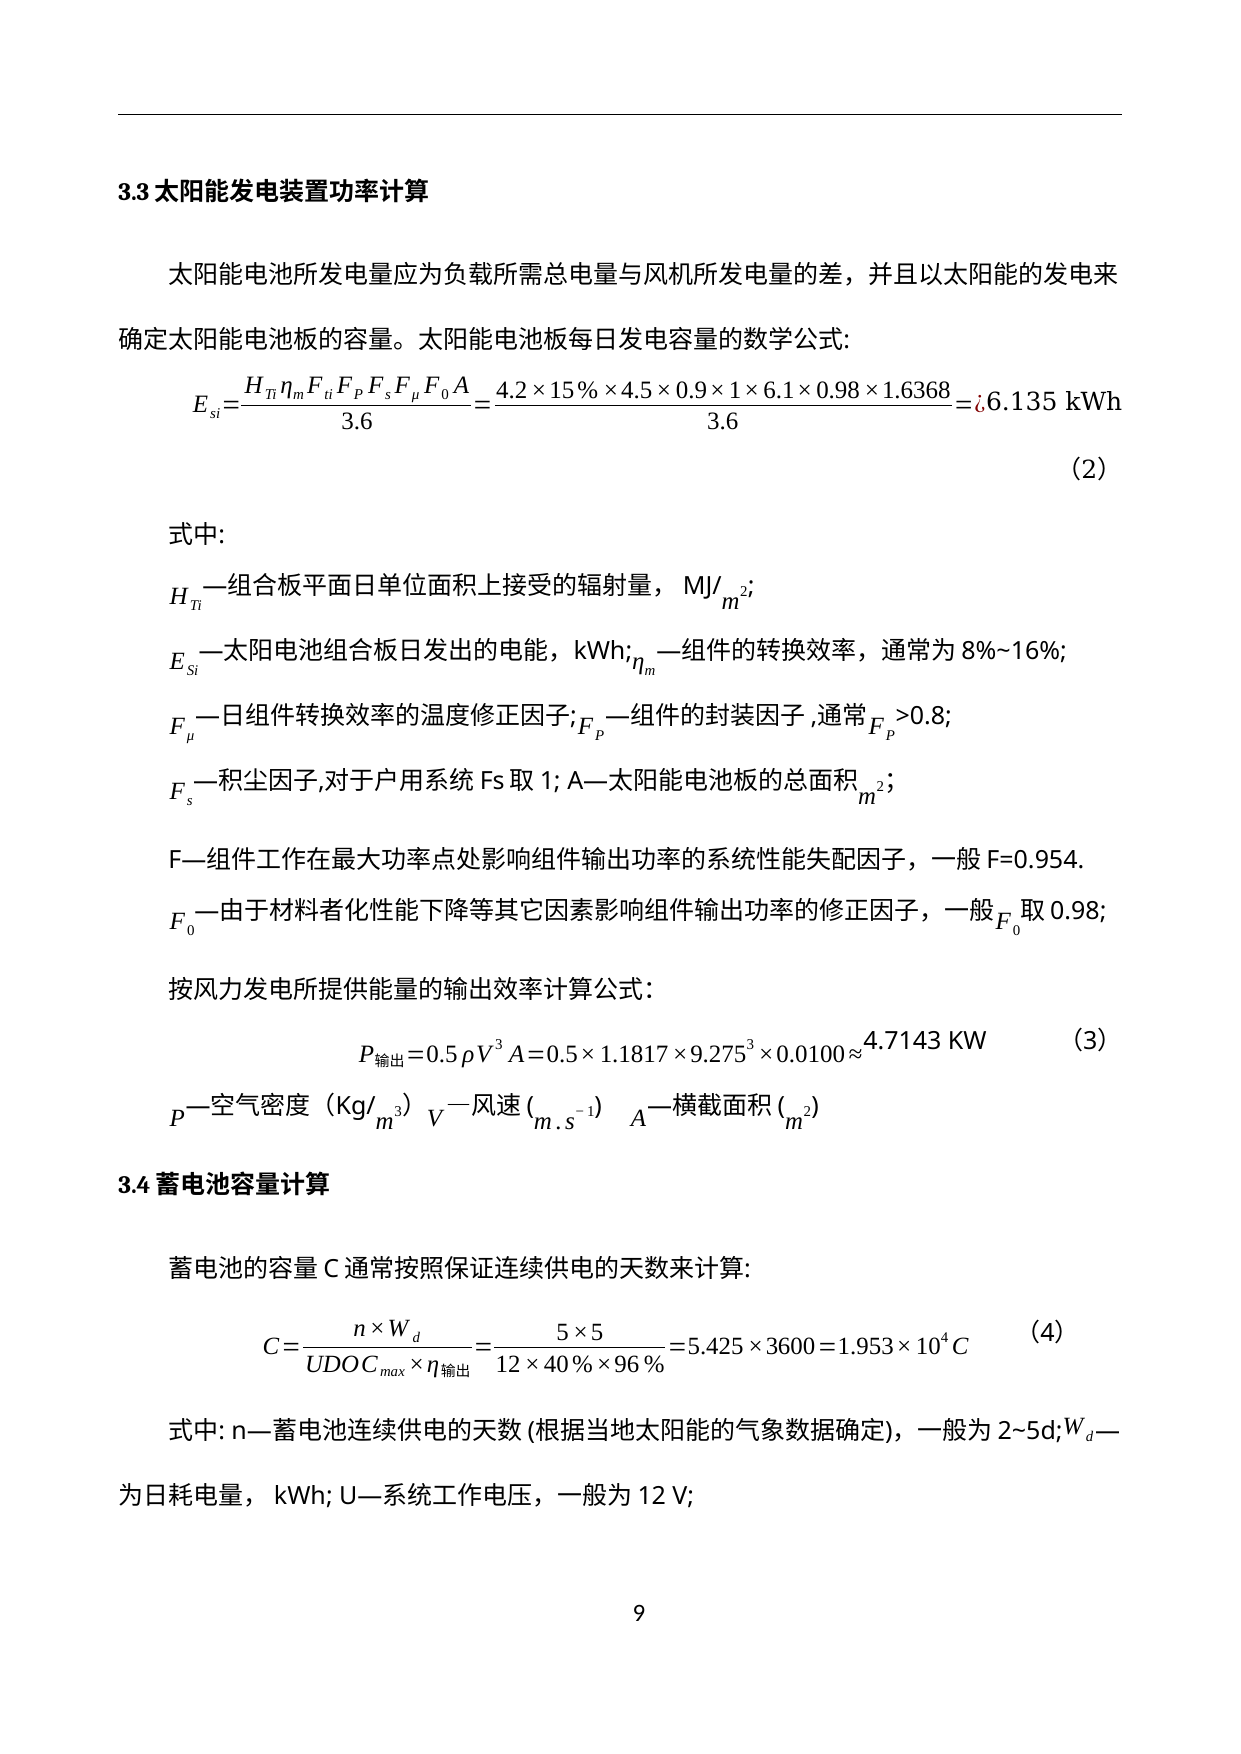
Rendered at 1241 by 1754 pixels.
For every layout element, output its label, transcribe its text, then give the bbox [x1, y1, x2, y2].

text 式中: [118, 501, 1122, 566]
text —由于材料者化性能下降等其它因素影响组件输出功率的修正因子，一般取0.98; [118, 891, 1122, 956]
text 按风力发电所提供能量的输出效率计算公式： [118, 956, 1122, 1021]
text —空气密度（Kg/）—风速 () —横截面积 () [118, 1086, 1122, 1151]
subtitle 3.4蓄电池容量计算 [118, 1151, 1122, 1216]
text 式中: n—蓄电池连续供电的天数 (根据当地太阳能的气象数据确定)，一般为2~5d;—为日耗电量， kWh; U—系统工作电压，一般为12 V; [118, 1396, 1122, 1526]
text （4） [118, 1299, 1122, 1396]
text 蓄电池的容量C通常按照保证连续供电的天数来计算: [118, 1234, 1122, 1299]
text F—组件工作在最大功率点处影响组件输出功率的系统性能失配因子，一般F=0.954. [118, 826, 1122, 891]
subtitle 3.3太阳能发电装置功率计算 [118, 157, 1122, 222]
text —组合板平面日单位面积上接受的辐射量， MJ/; [118, 566, 1122, 631]
text 4.7143 KW （3） [118, 1021, 1122, 1086]
text —积尘因子,对于户用系统Fs取1; A—太阳能电池板的总面积； [118, 761, 1122, 826]
text 太阳能电池所发电量应为负载所需总电量与风机所发电量的差，并且以太阳能的发电来确定太阳能电池板的容量。太阳能电池板每日发电容量的数学公式: [118, 241, 1122, 371]
text —太阳电池组合板日发出的电能，kWh;—组件的转换效率，通常为8%~16%; [118, 631, 1122, 696]
text —日组件转换效率的温度修正因子;—组件的封装因子 ,通常>0.8; [118, 696, 1122, 761]
text 6.135 kWh （2） [118, 371, 1122, 501]
